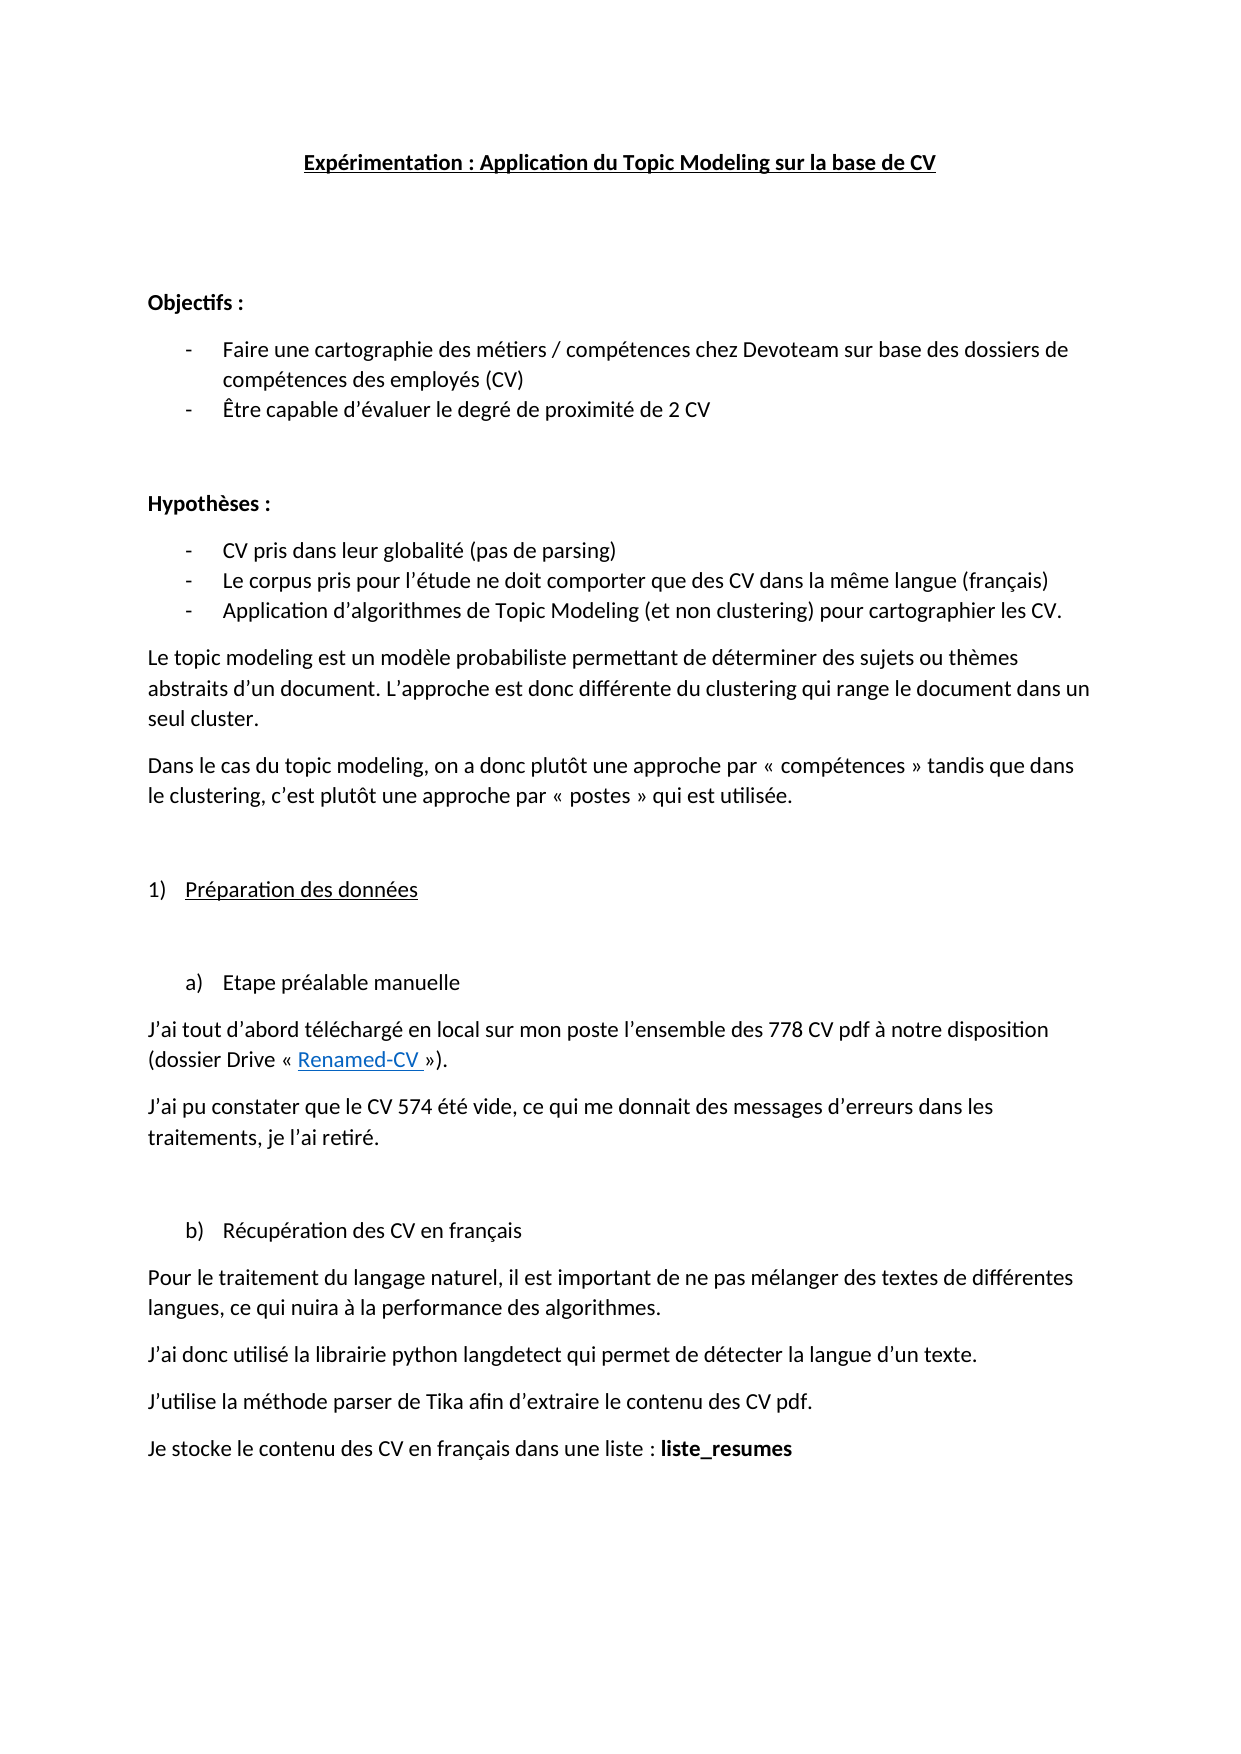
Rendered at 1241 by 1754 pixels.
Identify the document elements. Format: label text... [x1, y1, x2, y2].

list Récupération des CV en français [185, 1216, 1093, 1244]
text Je stocke le contenu des CV en français dans une liste : liste_resumes [148, 1434, 1093, 1462]
text Dans le cas du topic modeling, on a donc plutôt une approche par « compétences » tandis que dans le clustering, c’est plutôt une approche par « postes » qui est utilisée. [148, 751, 1093, 809]
text J’ai tout d’abord téléchargé en local sur mon poste l’ensemble des 778 CV pdf à notre disposition (dossier Drive « Renamed-CV »). [148, 1015, 1093, 1073]
list Etape préalable manuelle [185, 968, 1093, 996]
list Le corpus pris pour l’étude ne doit comporter que des CV dans la même langue (français) [185, 566, 1093, 594]
text Objectifs : [148, 288, 1093, 316]
text J’ai donc utilisé la librairie python langdetect qui permet de détecter la langue d’un texte. [148, 1340, 1093, 1368]
list Application d’algorithmes de Topic Modeling (et non clustering) pour cartographier les CV. [185, 597, 1093, 624]
list Faire une cartographie des métiers / compétences chez Devoteam sur base des dossiers de compétences des employés (CV) [185, 335, 1093, 393]
text J’ai pu constater que le CV 574 été vide, ce qui me donnait des messages d’erreurs dans les traitements, je l’ai retiré. [148, 1092, 1093, 1151]
list CV pris dans leur globalité (pas de parsing) [185, 536, 1093, 564]
list Être capable d’évaluer le degré de proximité de 2 CV [185, 396, 1093, 423]
text Pour le traitement du langage naturel, il est important de ne pas mélanger des textes de différentes langues, ce qui nuira à la performance des algorithmes. [148, 1263, 1093, 1321]
text Hypothèses : [148, 489, 1093, 517]
text Expérimentation : Application du Topic Modeling sur la base de CV [148, 148, 1093, 176]
text Le topic modeling est un modèle probabiliste permettant de déterminer des sujets ou thèmes abstraits d’un document. L’approche est donc différente du clustering qui range le document dans un seul cluster. [148, 643, 1093, 732]
text J’utilise la méthode parser de Tika afin d’extraire le contenu des CV pdf. [148, 1387, 1093, 1415]
list Préparation des données [148, 875, 1093, 903]
